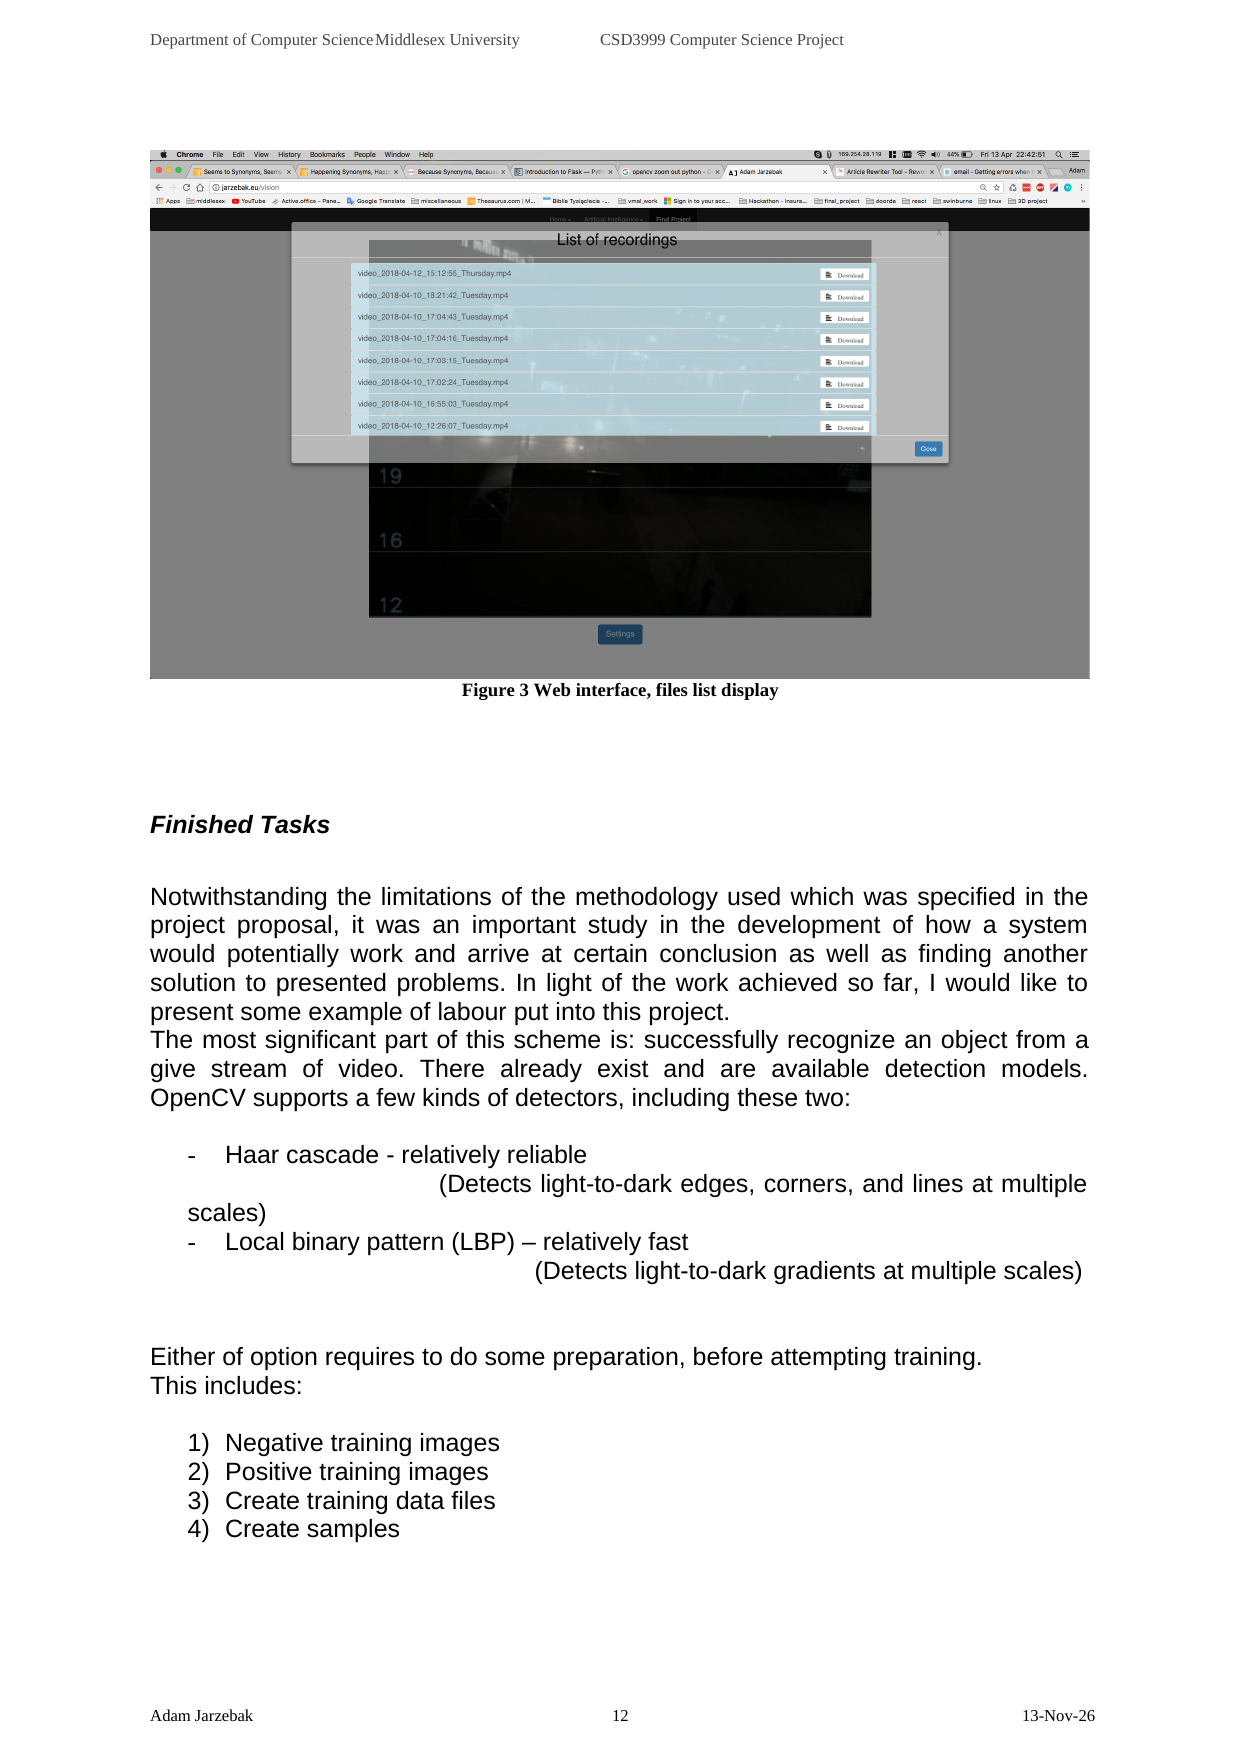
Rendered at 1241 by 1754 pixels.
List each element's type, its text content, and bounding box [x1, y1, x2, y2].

text (Detects light-to-dark gradients at multiple scales) [375, 1256, 1090, 1284]
subtitle Finished Tasks [150, 810, 1090, 839]
text (Detects light-to-dark edges, corners, and lines at multiple scales) [187, 1169, 1090, 1227]
text Notwithstanding the limitations of the methodology used which was specified in the project proposal, it was an important study in the development of how a system would potentially work and arrive at certain conclusion as well as finding another solution to presented problems. In light of the work achieved so far, I would like to present some example of labour put into this project. [150, 882, 1090, 1026]
picture [150, 150, 1090, 679]
list Create training data files [187, 1486, 1090, 1514]
list Local binary pattern (LBP) – relatively fast [187, 1227, 1090, 1256]
text Either of option requires to do some preparation, before attempting training. [150, 1342, 1090, 1371]
list Positive training images [187, 1457, 1090, 1486]
text This includes: [150, 1371, 1090, 1399]
text The most significant part of this scheme is: successfully recognize an object from a give stream of video. There already exist and are available detection models. OpenCV supports a few kinds of detectors, including these two: [150, 1026, 1090, 1112]
text Figure 3 Web interface, files list display [150, 679, 1090, 700]
list Negative training images [187, 1428, 1090, 1457]
list Haar cascade - relatively reliable [187, 1141, 1090, 1169]
list Create samples [187, 1514, 1090, 1543]
